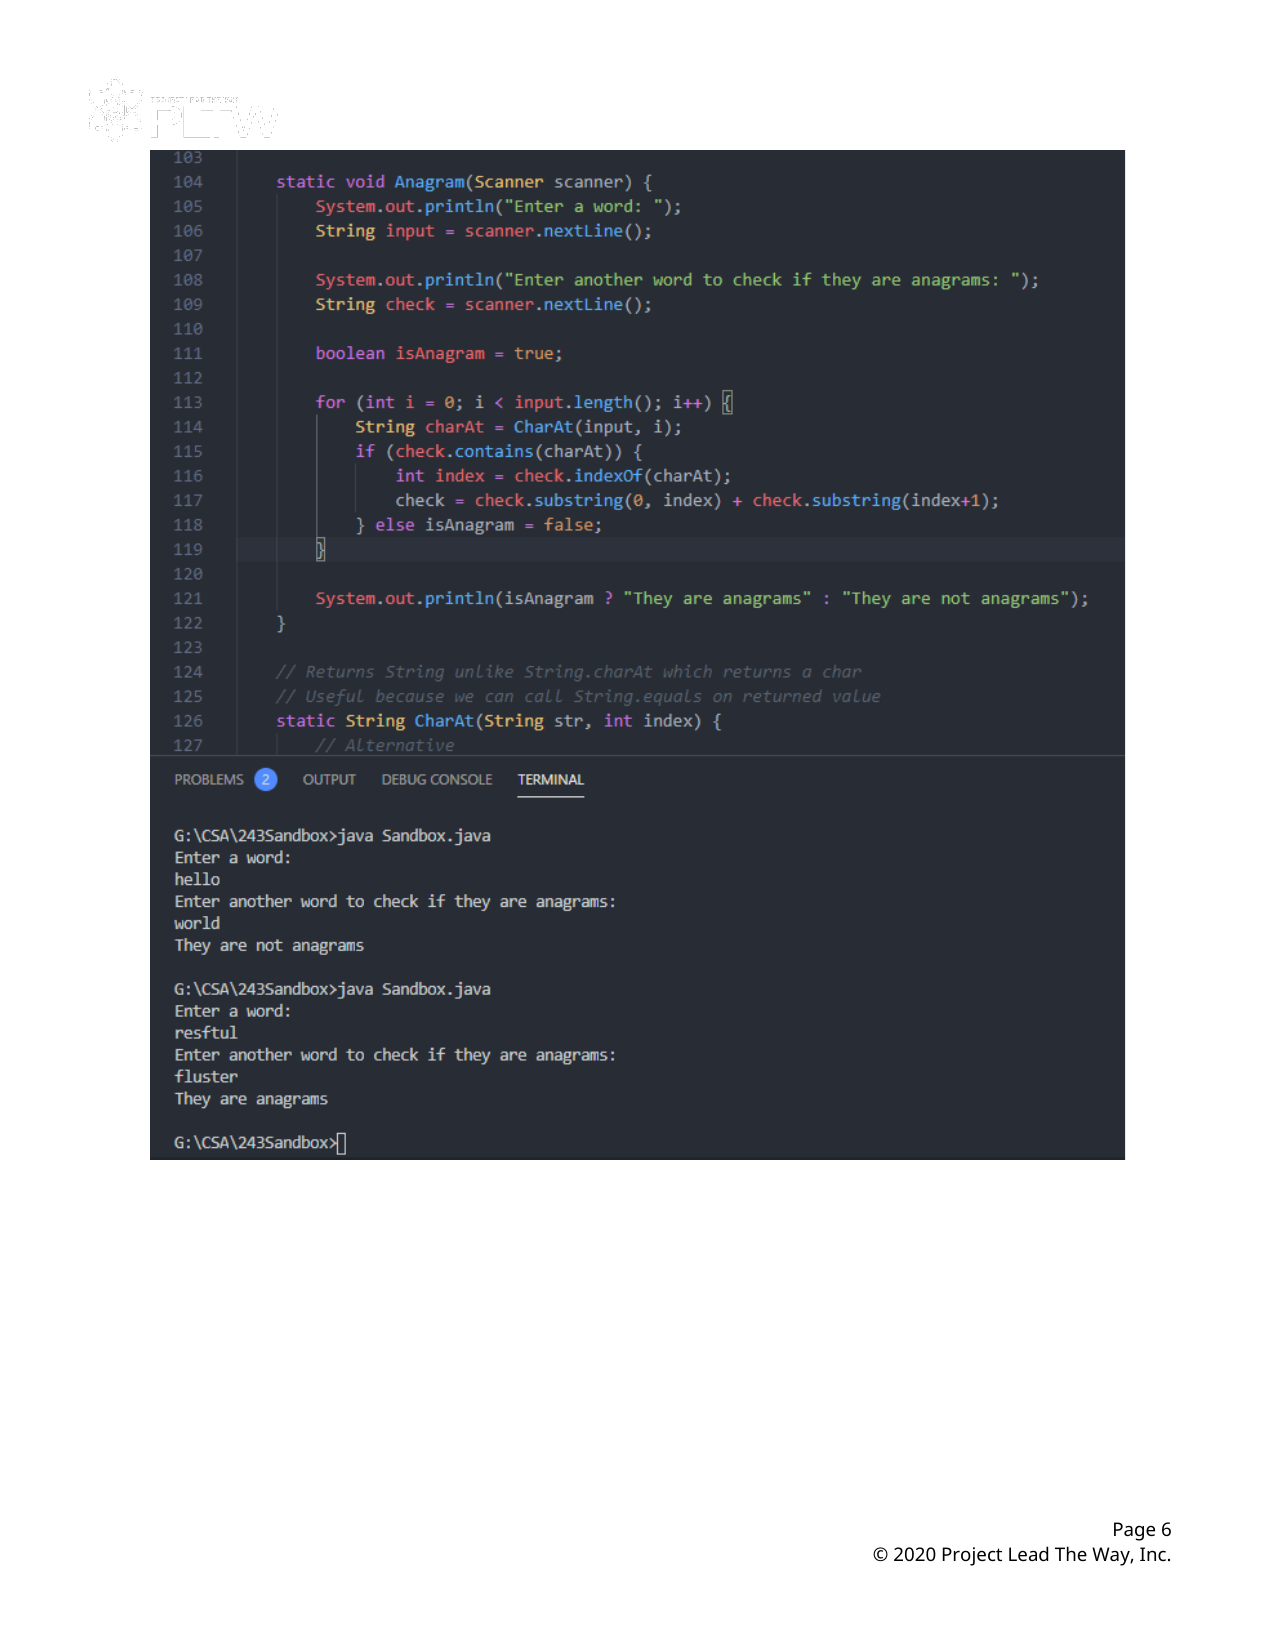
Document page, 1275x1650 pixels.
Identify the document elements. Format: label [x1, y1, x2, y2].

picture [150, 150, 1125, 1160]
picture [87, 77, 279, 142]
